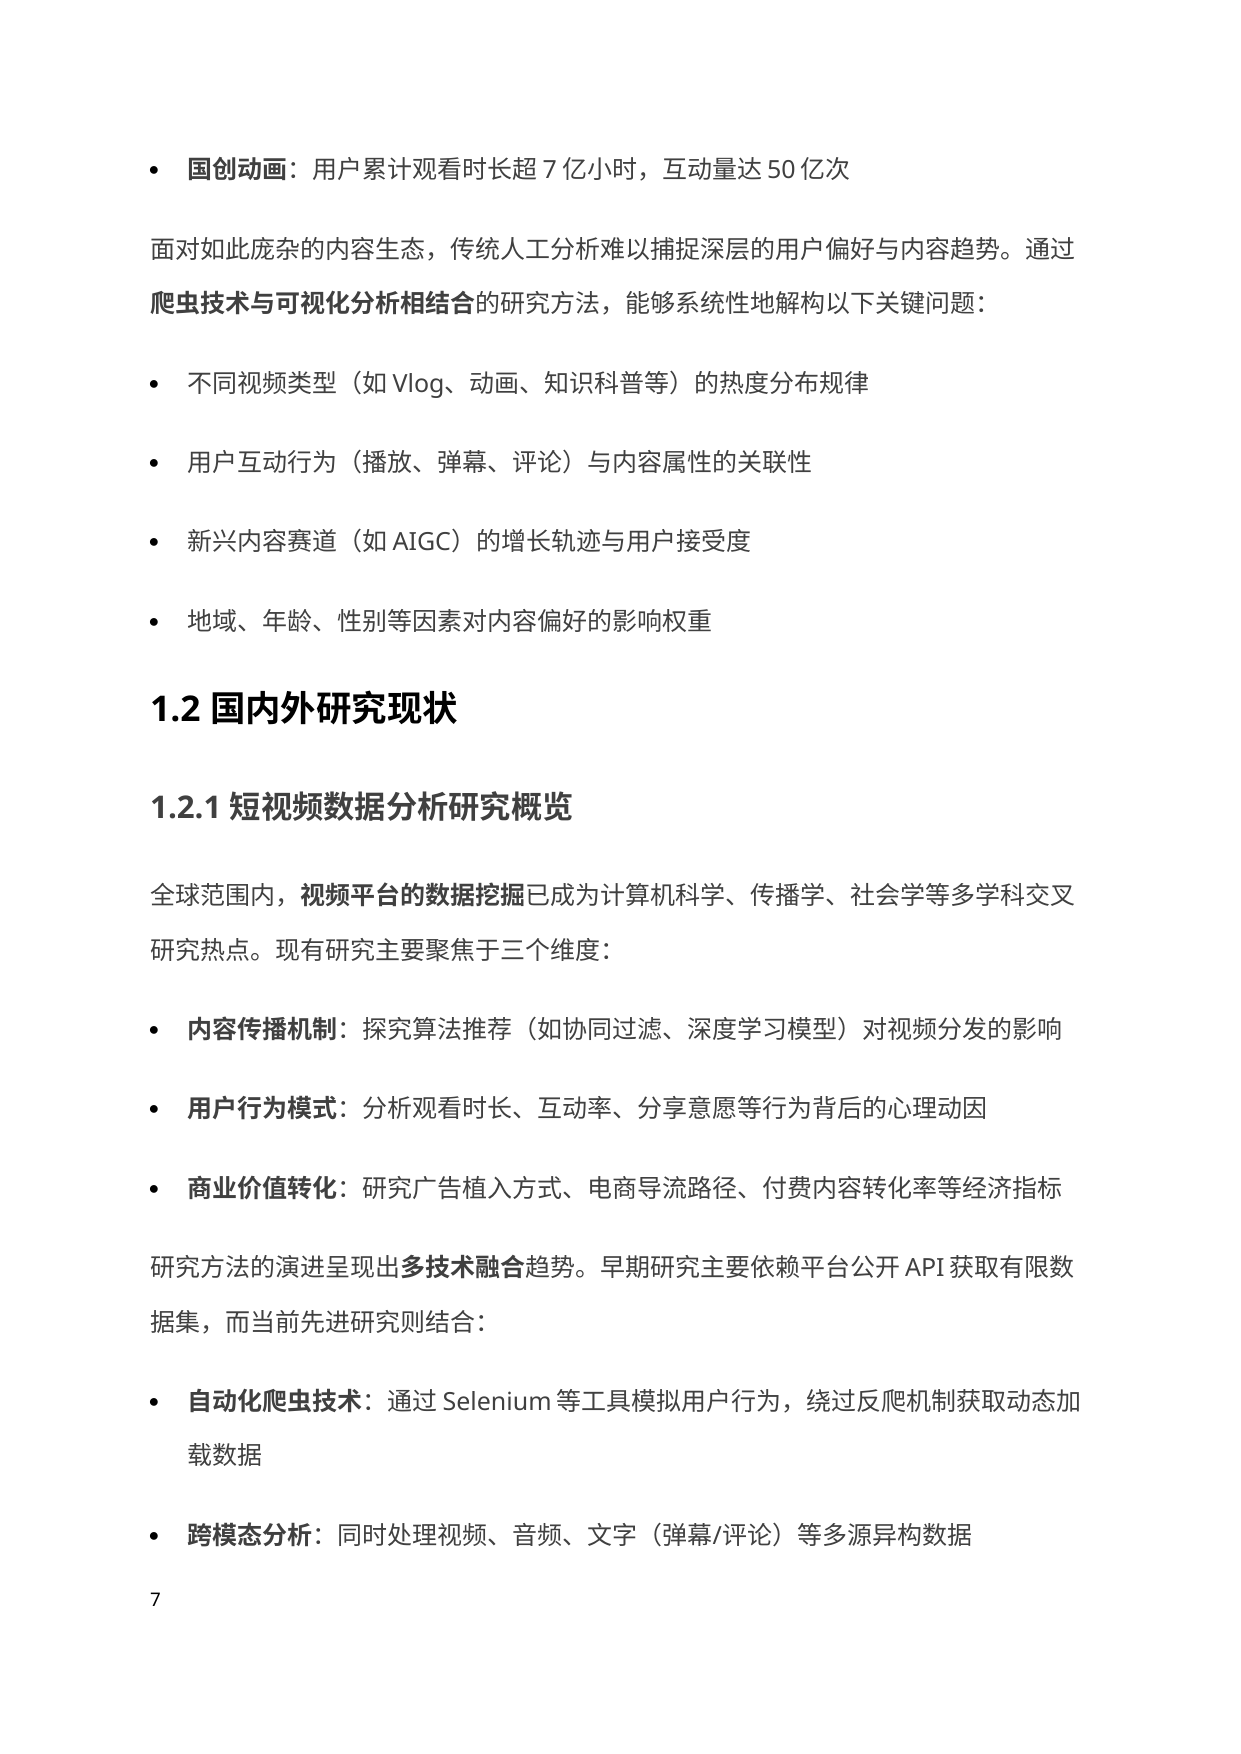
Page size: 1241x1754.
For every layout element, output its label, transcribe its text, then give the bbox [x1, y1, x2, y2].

list 不同视频类型（如Vlog、动画、知识科普等）的热度分布规律 [150, 363, 1090, 399]
text 全球范围内，视频平台的数据挖掘已成为计算机科学、传播学、社会学等多学科交叉研究热点。现有研究主要聚焦于三个维度： [150, 876, 1090, 966]
list 跨模态分析：同时处理视频、音频、文字（弹幕/评论）等多源异构数据 [150, 1515, 1090, 1551]
list 内容传播机制：探究算法推荐（如协同过滤、深度学习模型）对视频分发的影响 [150, 1009, 1090, 1046]
list 新兴内容赛道（如AIGC）的增长轨迹与用户接受度 [150, 522, 1090, 558]
list 自动化爬虫技术：通过Selenium等工具模拟用户行为，绕过反爬机制获取动态加载数据 [150, 1381, 1090, 1472]
list 国创动画：用户累计观看时长超7亿小时，互动量达50亿次 [150, 150, 1090, 186]
list 地域、年龄、性别等因素对内容偏好的影响权重 [150, 601, 1090, 637]
list 商业价值转化：研究广告植入方式、电商导流路径、付费内容转化率等经济指标 [150, 1168, 1090, 1204]
text 面对如此庞杂的内容生态，传统人工分析难以捕捉深层的用户偏好与内容趋势。通过爬虫技术与可视化分析相结合的研究方法，能够系统性地解构以下关键问题： [150, 229, 1090, 320]
text 研究方法的演进呈现出多技术融合趋势。早期研究主要依赖平台公开API获取有限数据集，而当前先进研究则结合： [150, 1248, 1090, 1338]
list 用户行为模式：分析观看时长、互动率、分享意愿等行为背后的心理动因 [150, 1089, 1090, 1125]
subtitle 1.2 国内外研究现状 [150, 681, 1090, 732]
list 用户互动行为（播放、弹幕、评论）与内容属性的关联性 [150, 442, 1090, 479]
subtitle 1.2.1 短视频数据分析研究概览 [150, 783, 1090, 828]
